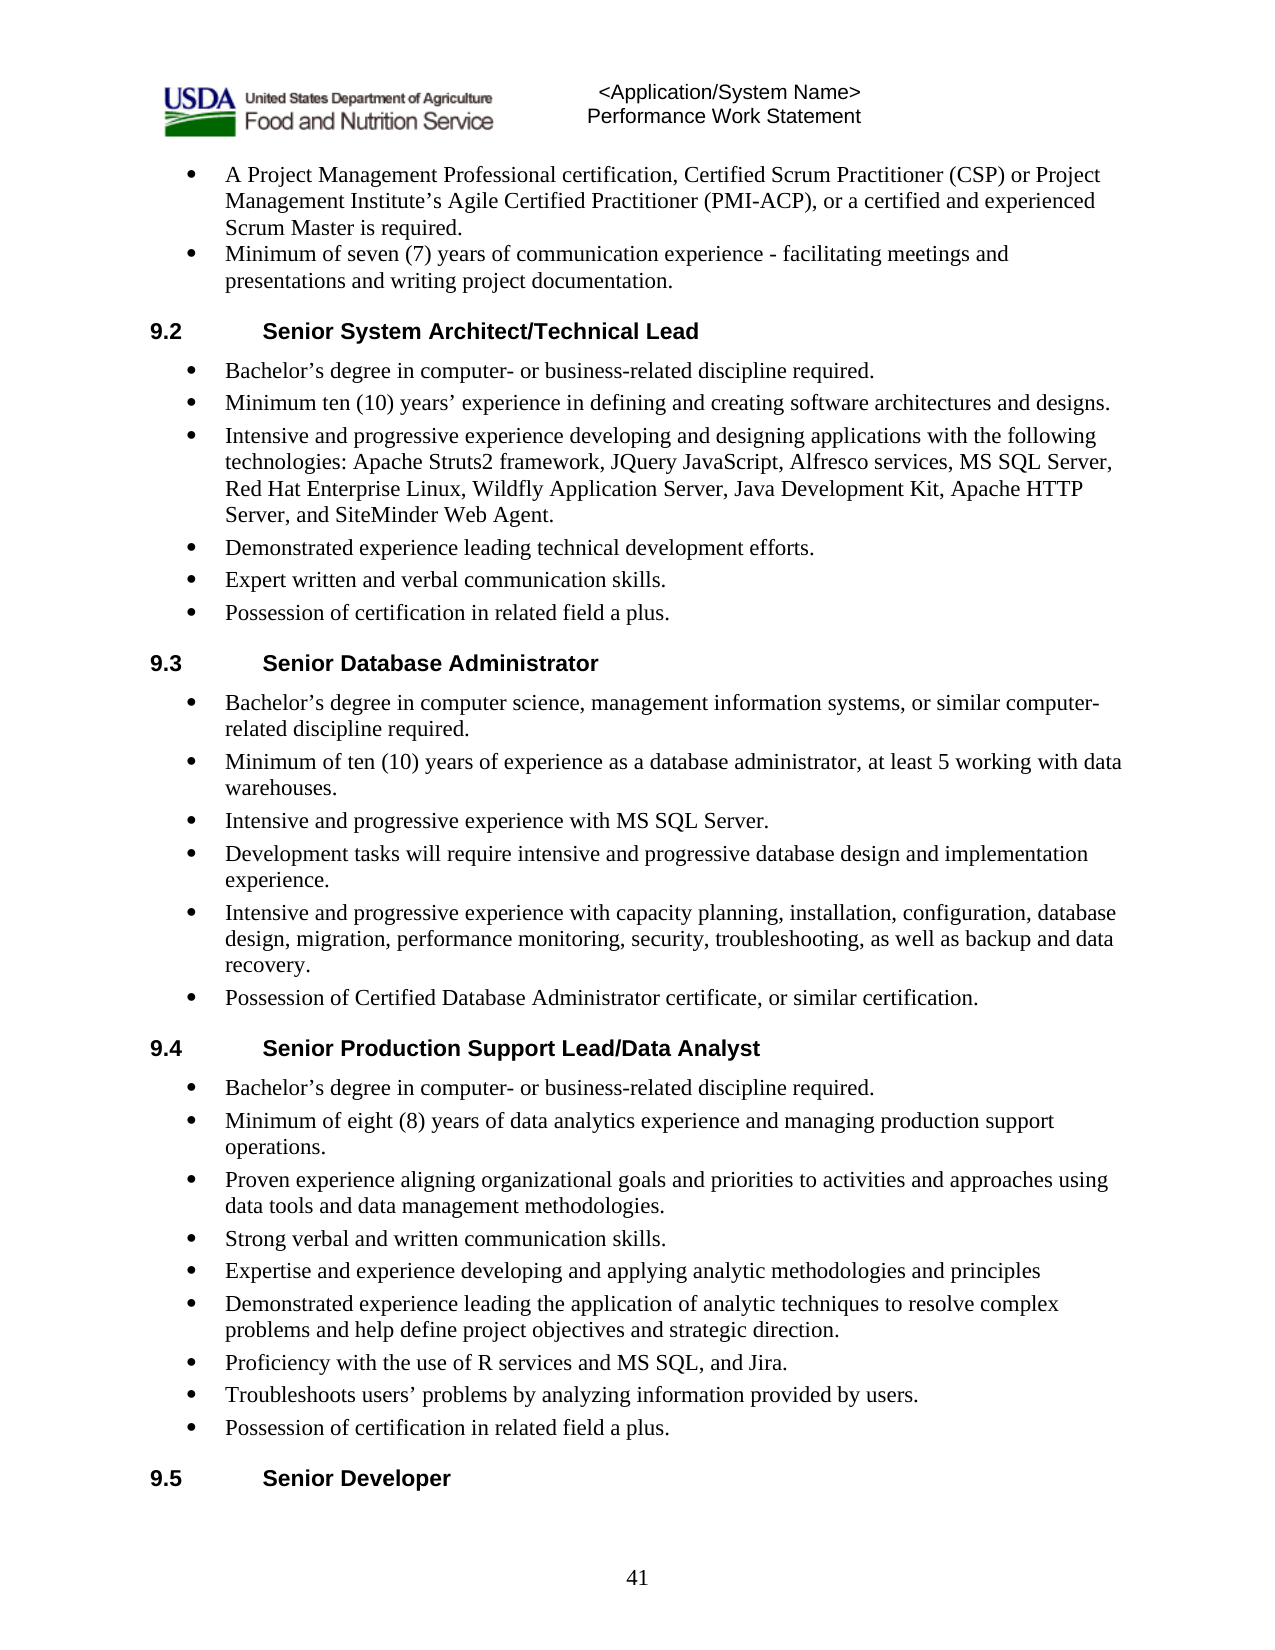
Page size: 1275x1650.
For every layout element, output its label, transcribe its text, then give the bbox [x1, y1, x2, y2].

text Minimum of seven (7) years of communication experience - facilitating meetings and presentations and writing project documentation. [187, 240, 1125, 293]
text Minimum of ten (10) years of experience as a database administrator, at least 5 working with data warehouses. [187, 748, 1125, 801]
picture [150, 74, 505, 145]
text Intensive and progressive experience with capacity planning, installation, configuration, database design, migration, performance monitoring, security, troubleshooting, as well as backup and data recovery. [187, 899, 1125, 978]
text Minimum ten (10) years’ experience in defining and creating software architectures and designs. [187, 389, 1125, 416]
text Bachelor’s degree in computer- or business-related discipline required. [187, 357, 1125, 383]
text Expert written and verbal communication skills. [187, 566, 1125, 593]
text Intensive and progressive experience with MS SQL Server. [187, 807, 1125, 833]
text Strong verbal and written communication skills. [187, 1225, 1125, 1251]
text Proficiency with the use of R services and MS SQL, and Jira. [187, 1349, 1125, 1375]
subtitle Senior Developer [150, 1465, 1125, 1492]
text Possession of Certified Database Administrator certificate, or similar certification. [187, 984, 1125, 1010]
subtitle Senior Production Support Lead/Data Analyst [150, 1035, 1125, 1062]
text Demonstrated experience leading the application of analytic techniques to resolve complex problems and help define project objectives and strategic direction. [187, 1290, 1125, 1343]
text Possession of certification in related field a plus. [187, 1414, 1125, 1440]
text Demonstrated experience leading technical development efforts. [187, 534, 1125, 560]
text Troubleshoots users’ problems by analyzing information provided by users. [187, 1381, 1125, 1408]
text Possession of certification in related field a plus. [187, 599, 1125, 625]
subtitle Senior Database Administrator [150, 650, 1125, 677]
text Proven experience aligning organizational goals and priorities to activities and approaches using data tools and data management methodologies. [187, 1166, 1125, 1218]
text Bachelor’s degree in computer- or business-related discipline required. [187, 1074, 1125, 1101]
text Intensive and progressive experience developing and designing applications with the following technologies: Apache Struts2 framework, JQuery JavaScript, Alfresco services, MS SQL Server, Red Hat Enterprise Linux, Wildfly Application Server, Java Development Kit, Apache HTTP Server, and SiteMinder Web Agent. [187, 422, 1125, 527]
text A Project Management Professional certification, Certified Scrum Practitioner (CSP) or Project Management Institute’s Agile Certified Practitioner (PMI-ACP), or a certified and experienced Scrum Master is required. [187, 161, 1125, 240]
text Development tasks will require intensive and progressive database design and implementation experience. [187, 840, 1125, 892]
text Minimum of eight (8) years of data analytics experience and managing production support operations. [187, 1107, 1125, 1159]
text Expertise and experience developing and applying analytic methodologies and principles [187, 1257, 1125, 1284]
subtitle Senior System Architect/Technical Lead [150, 318, 1125, 344]
text Bachelor’s degree in computer science, management information systems, or similar computer-related discipline required. [187, 689, 1125, 742]
